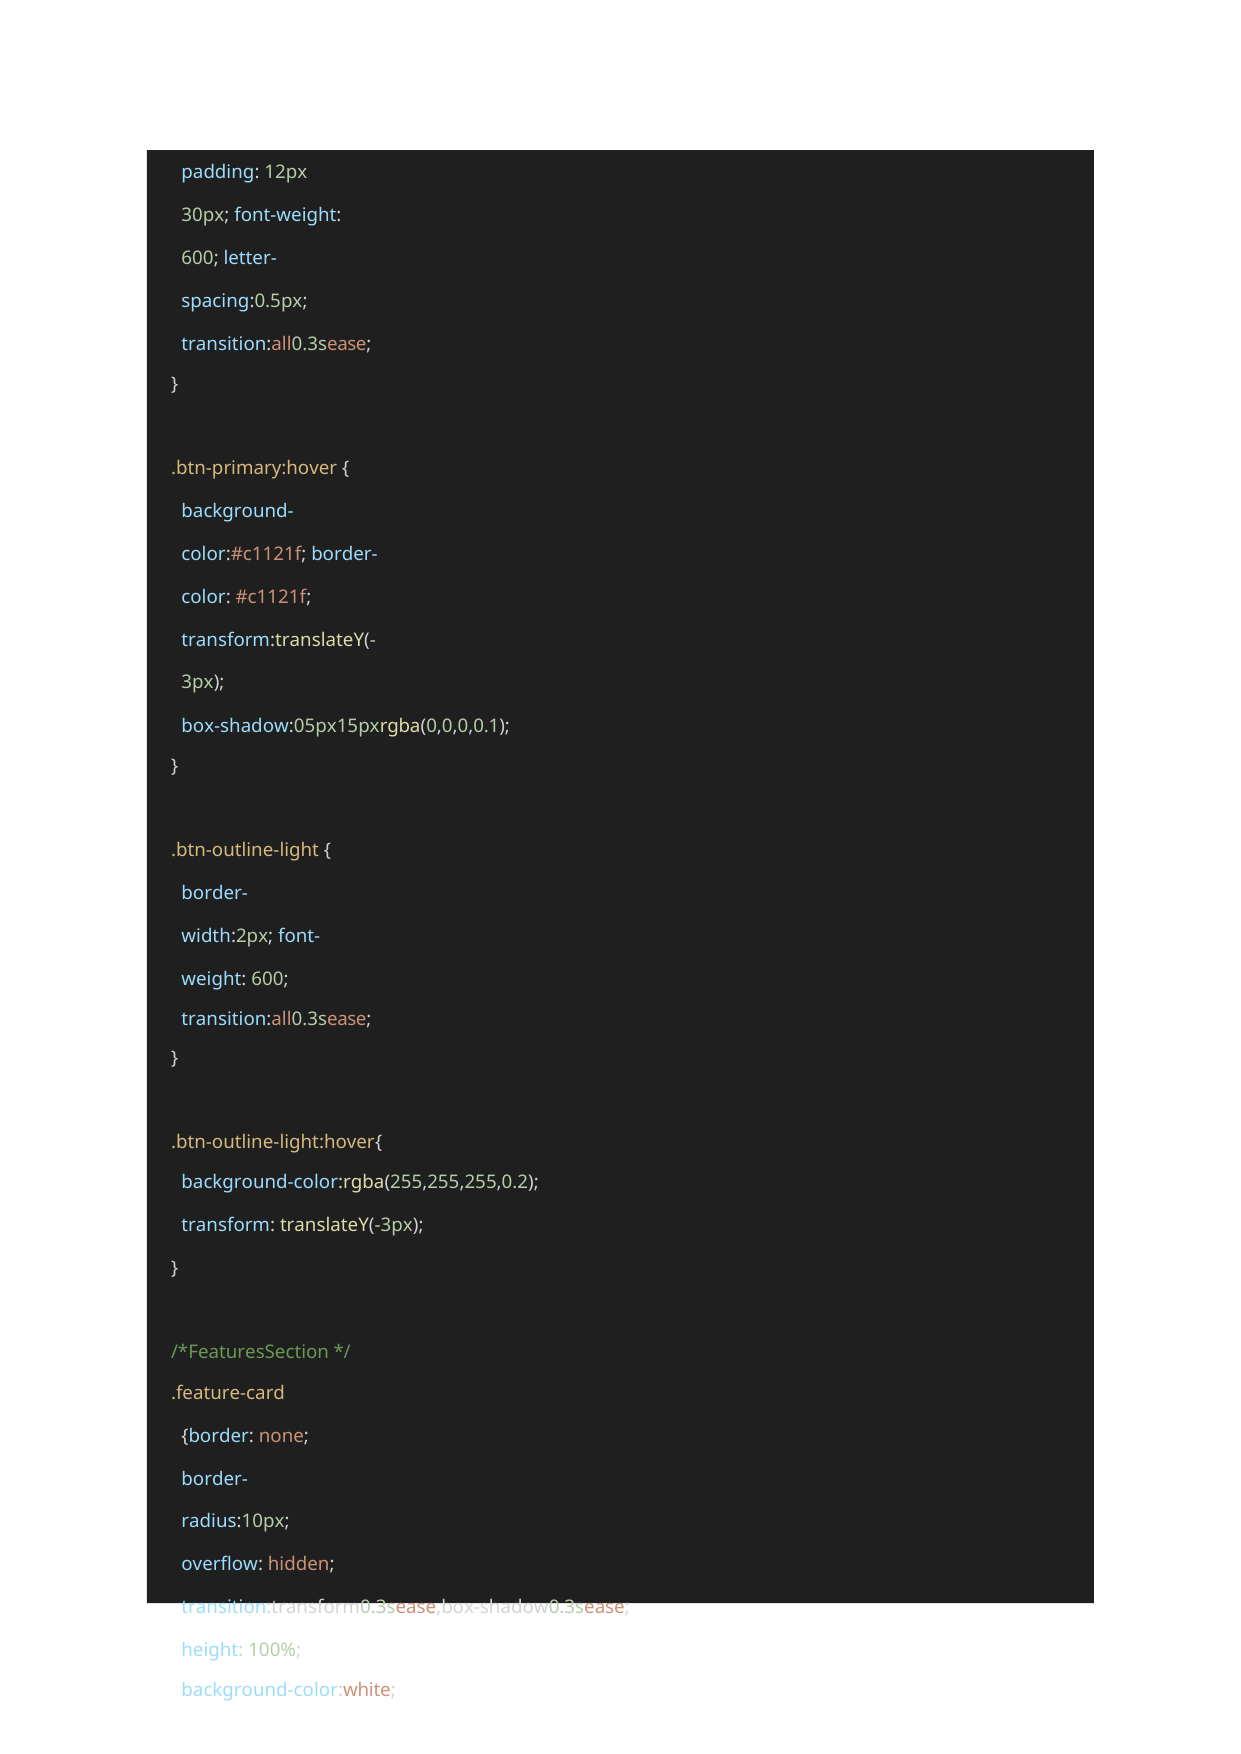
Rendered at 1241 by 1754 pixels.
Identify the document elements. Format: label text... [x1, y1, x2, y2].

text box-shadow:05px15pxrgba(0,0,0,0.1); [181, 712, 1107, 737]
text .btn-outline-light:hover{ [171, 1129, 1107, 1154]
text .feature-card {border: none; border-radius:10px; overflow: hidden; [171, 1379, 349, 1576]
text .btn-outline-light { border-width:2px; font-weight: 600; [171, 837, 332, 991]
text .btn-primary:hover { background-color:#c1121f; border-color: #c1121f; transform:translateY(-3px); [171, 455, 410, 694]
text } [171, 370, 1107, 396]
text } [171, 1254, 1107, 1280]
text transition:all0.3sease; [181, 1008, 1107, 1029]
text background-color:white; [181, 1679, 1107, 1700]
text background-color:rgba(255,255,255,0.2); transform: translateY(-3px); [181, 1168, 585, 1236]
text transition:all0.3sease; [181, 330, 1107, 356]
text } [171, 1044, 1107, 1069]
text } [171, 752, 1107, 778]
text padding: 12px 30px; font-weight: 600; letter-spacing:0.5px; [181, 158, 356, 312]
text /*FeaturesSection */ [171, 1339, 1107, 1364]
text transition:transform0.3sease,box-shadow0.3sease; height: 100%; [181, 1594, 687, 1662]
